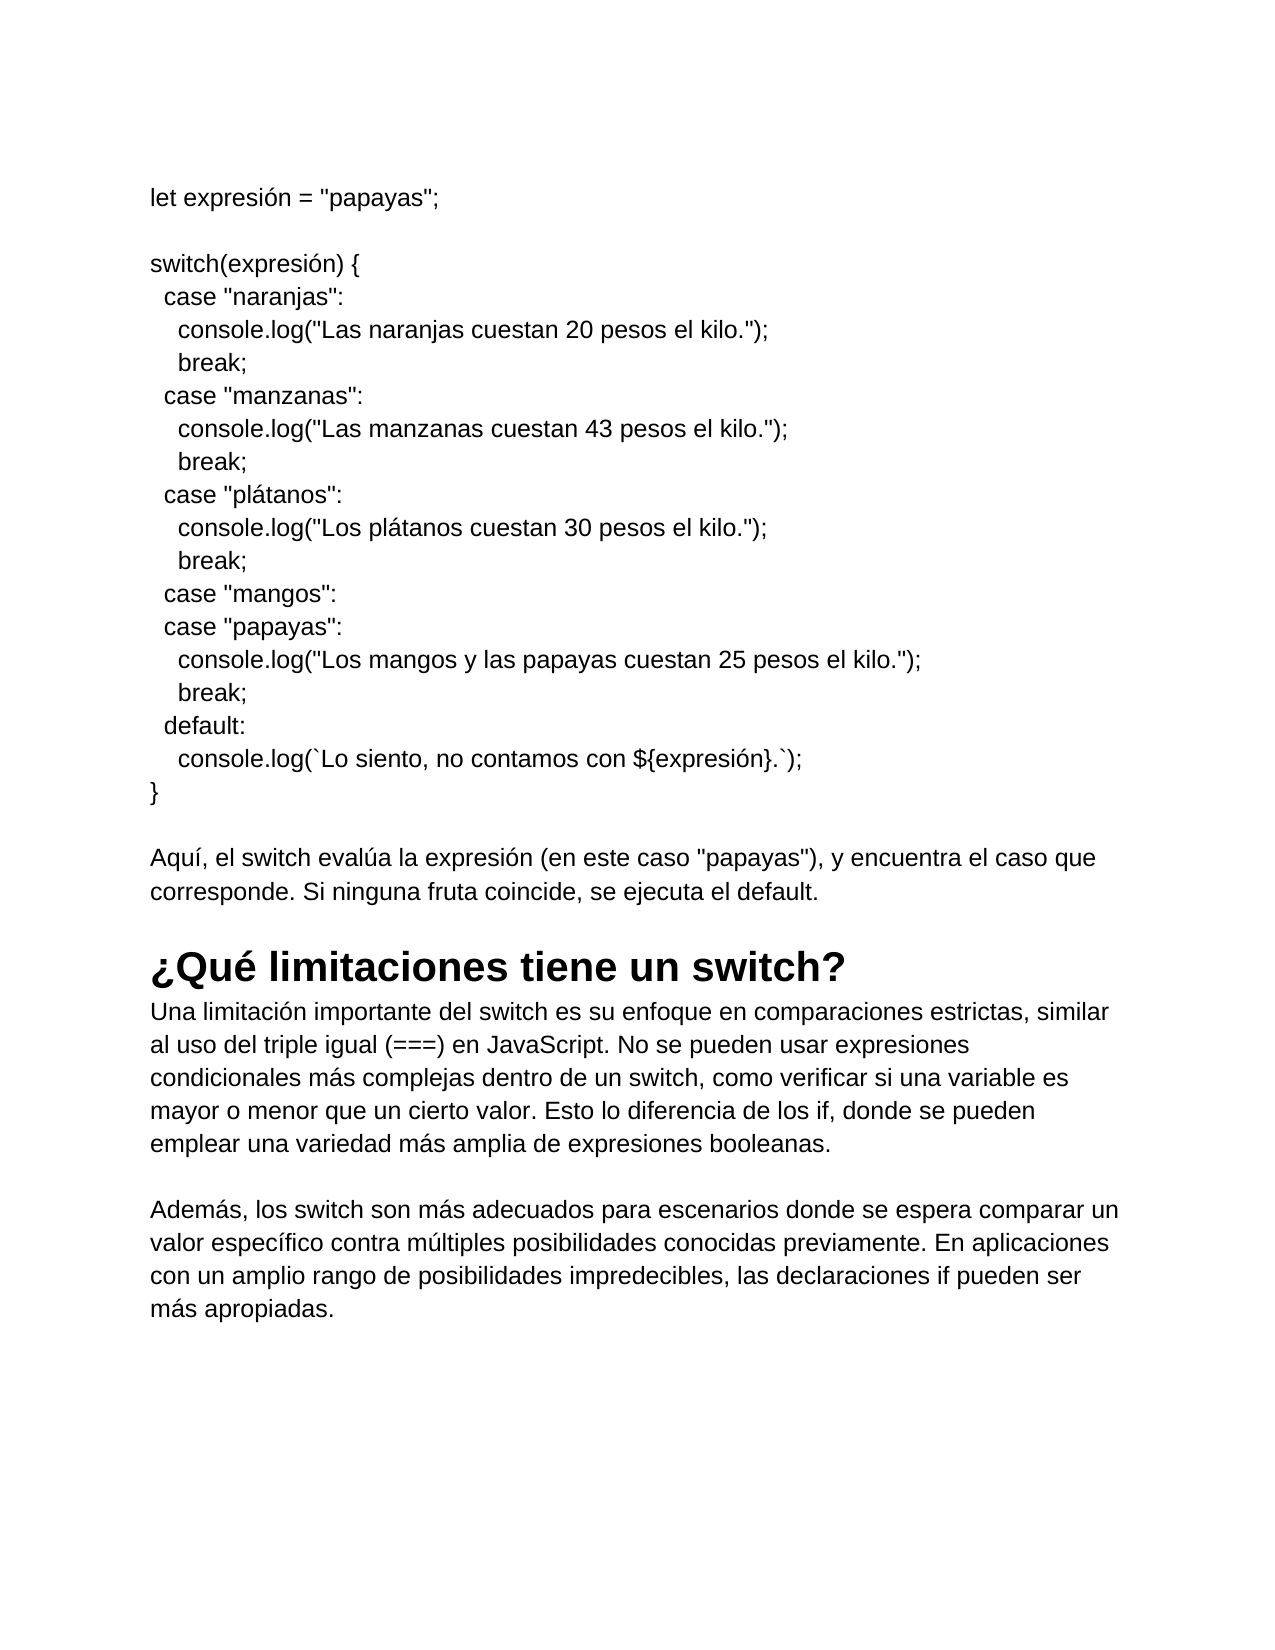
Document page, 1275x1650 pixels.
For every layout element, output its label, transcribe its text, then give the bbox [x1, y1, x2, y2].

text console.log("Los plátanos cuestan 30 pesos el kilo."); [150, 513, 1125, 542]
text switch(expresión) { [150, 249, 1125, 278]
text } [150, 777, 1125, 806]
text case "manzanas": [150, 381, 1125, 410]
text break; [150, 447, 1125, 476]
text break; [150, 348, 1125, 377]
text case "naranjas": [150, 282, 1125, 311]
text console.log("Los mangos y las papayas cuestan 25 pesos el kilo."); [150, 645, 1125, 674]
title ¿Qué limitaciones tiene un switch? [150, 942, 1125, 990]
text Además, los switch son más adecuados para escenarios donde se espera comparar un valor específico contra múltiples posibilidades conocidas previamente. En aplicaciones con un amplio rango de posibilidades impredecibles, las declaraciones if pueden ser más apropiadas. [150, 1195, 1125, 1323]
text case "mangos": [150, 579, 1125, 608]
text let expresión = "papayas"; [150, 183, 1125, 212]
text console.log(`Lo siento, no contamos con ${expresión}.`); [150, 744, 1125, 773]
text console.log("Las manzanas cuestan 43 pesos el kilo."); [150, 414, 1125, 443]
text break; [150, 546, 1125, 575]
text console.log("Las naranjas cuestan 20 pesos el kilo."); [150, 315, 1125, 344]
text case "papayas": [150, 612, 1125, 641]
text case "plátanos": [150, 480, 1125, 509]
text Aquí, el switch evalúa la expresión (en este caso "papayas"), y encuentra el caso que corresponde. Si ninguna fruta coincide, se ejecuta el default. [150, 843, 1125, 905]
text default: [150, 711, 1125, 740]
text Una limitación importante del switch es su enfoque en comparaciones estrictas, similar al uso del triple igual (===) en JavaScript. No se pueden usar expresiones condicionales más complejas dentro de un switch, como verificar si una variable es mayor o menor que un cierto valor. Esto lo diferencia de los if, donde se pueden emplear una variedad más amplia de expresiones booleanas. [150, 997, 1125, 1157]
text break; [150, 678, 1125, 707]
